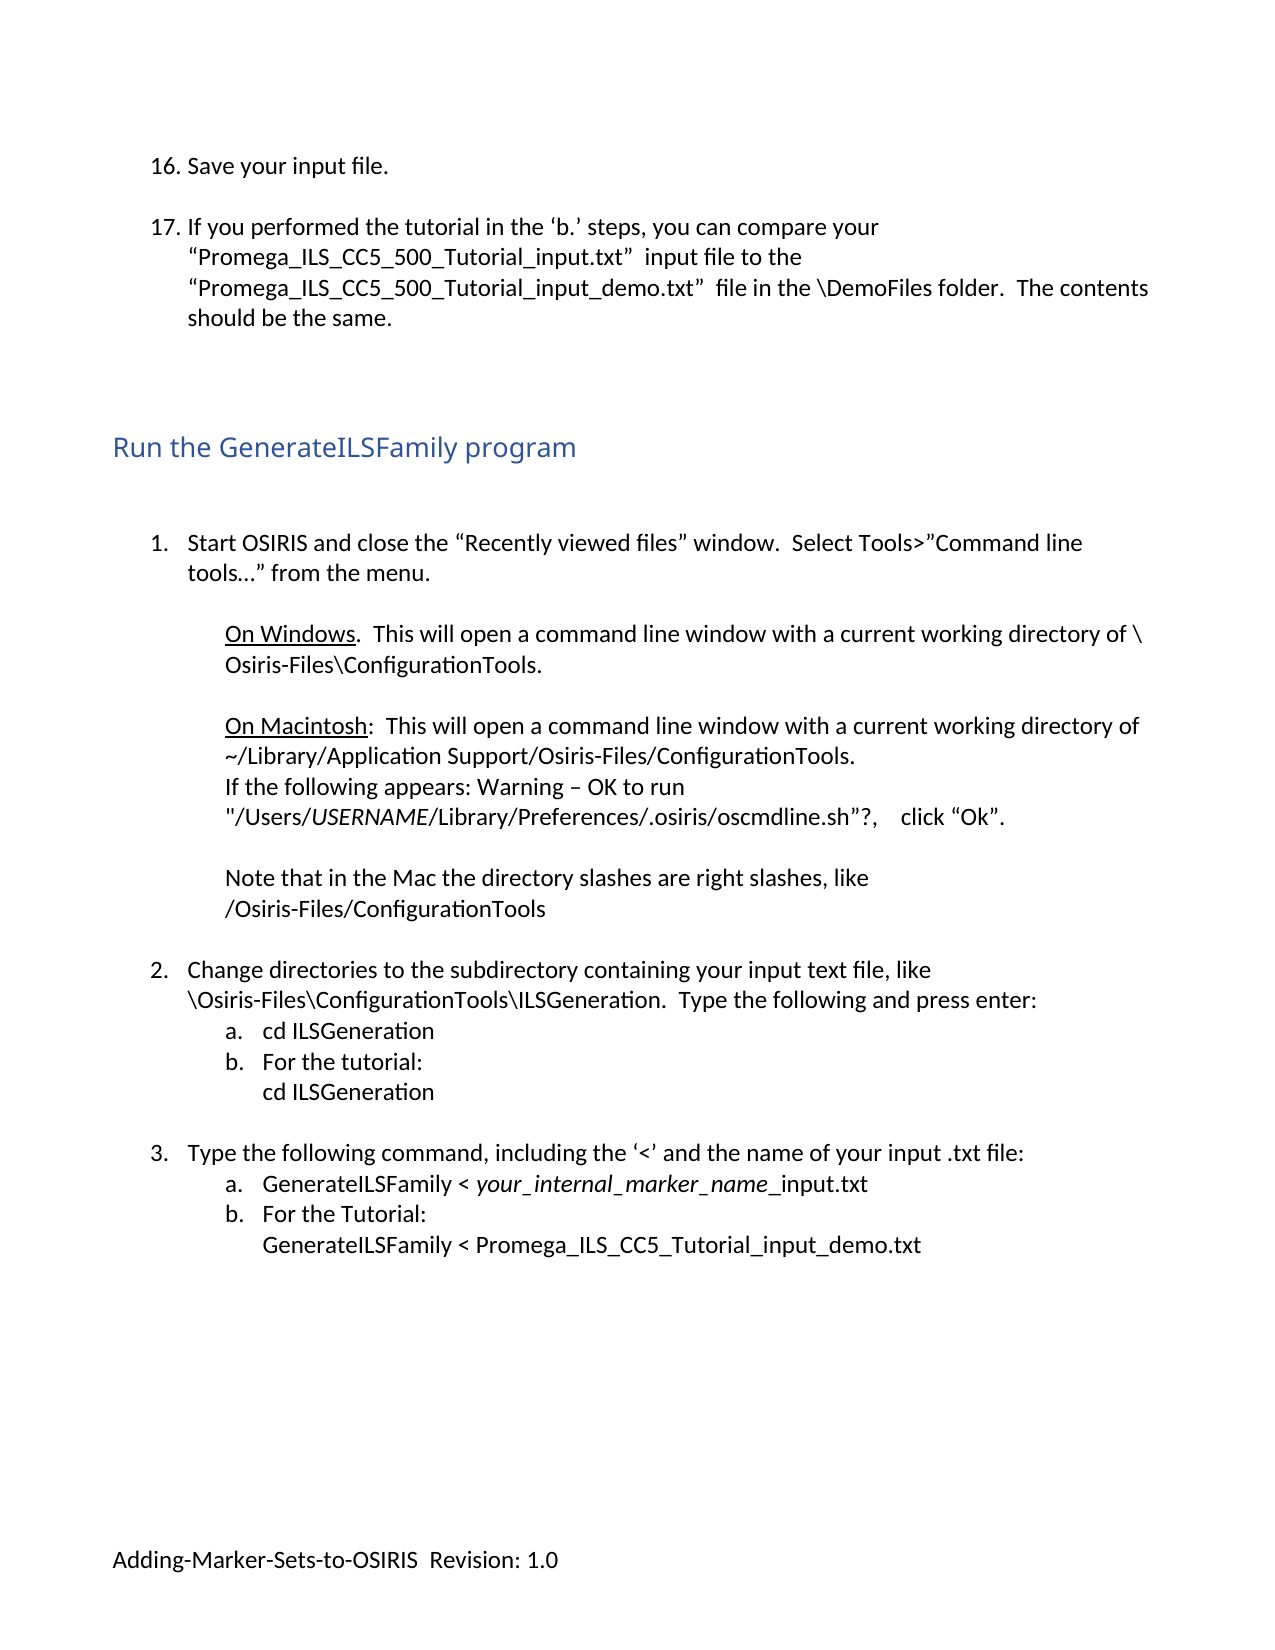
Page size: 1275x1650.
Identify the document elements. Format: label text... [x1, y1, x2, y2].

list GenerateILSFamily < your_internal_marker_name_input.txt [225, 1168, 1162, 1198]
list GenerateILSFamily < Promega_ILS_CC5_Tutorial_input_demo.txt [262, 1229, 1162, 1259]
list Type the following command, including the ‘<’ and the name of your input .txt file: [150, 1137, 1162, 1168]
text On Macintosh: This will open a command line window with a current working directory of ~/Library/Application Support/Osiris-Files/ConfigurationTools. If the following appears: Warning – OK to run "/Users/USERNAME/Library/Preferences/.osiris/oscmdline.sh”?, click “Ok”. [225, 710, 1162, 832]
list For the Tutorial: [225, 1198, 1162, 1229]
list cd ILSGeneration [225, 1015, 1162, 1046]
text Note that in the Mac the directory slashes are right slashes, like /Osiris-Files/ConfigurationTools [225, 862, 1162, 923]
list Change directories to the subdirectory containing your input text file, like \Osiris-Files\ConfigurationTools\ILSGeneration. Type the following and press enter: [150, 954, 1162, 1015]
subtitle Run the GenerateILSFamily program [112, 429, 1162, 466]
list If you performed the tutorial in the ‘b.’ steps, you can compare your “Promega_ILS_CC5_500_Tutorial_input.txt” input file to the “Promega_ILS_CC5_500_Tutorial_input_demo.txt” file in the \DemoFiles folder. The contents should be the same. [150, 211, 1162, 364]
list Start OSIRIS and close the “Recently viewed files” window. Select Tools>”Command line tools…” from the menu. [150, 527, 1162, 618]
text On Windows. This will open a command line window with a current working directory of \Osiris-Files\ConfigurationTools. [225, 618, 1162, 710]
list Save your input file. [150, 150, 1162, 211]
list For the tutorial: cd ILSGeneration [225, 1046, 1162, 1107]
